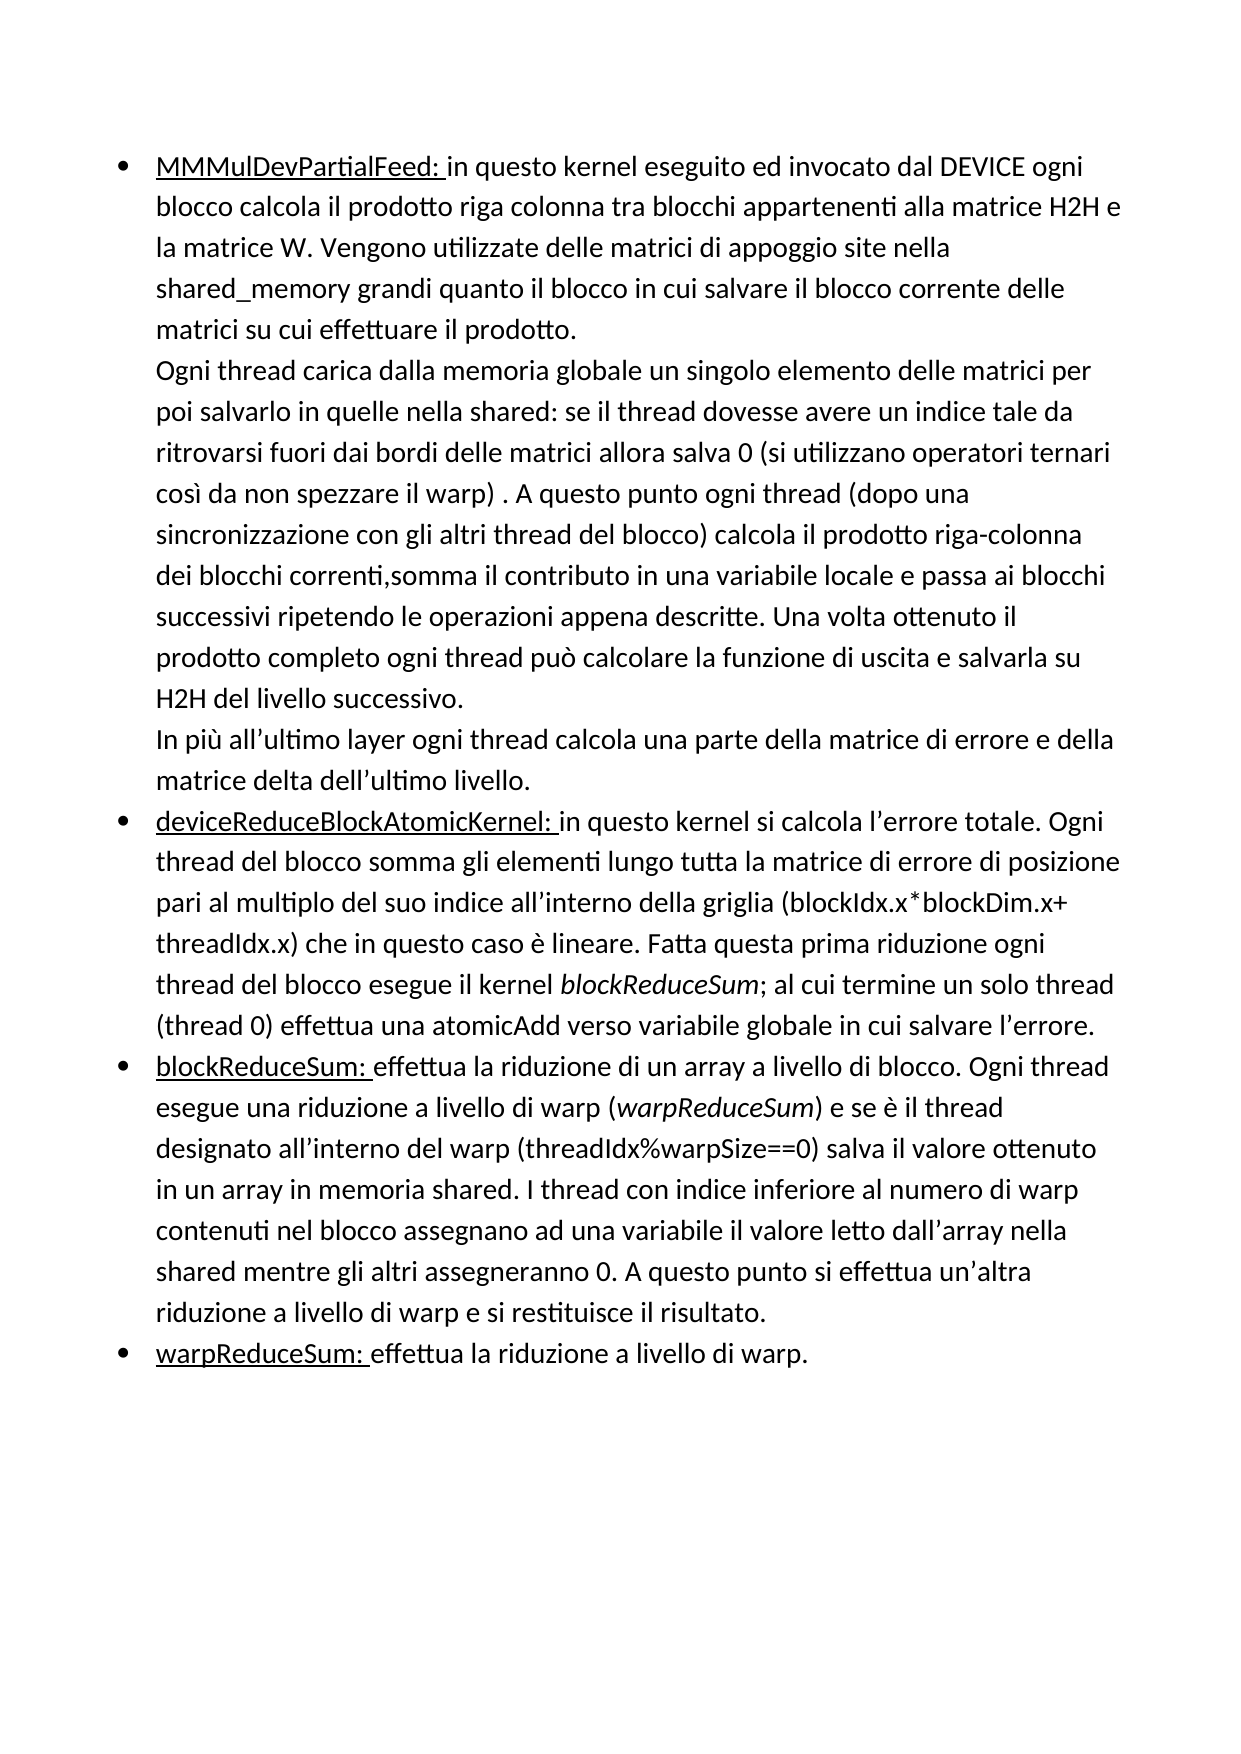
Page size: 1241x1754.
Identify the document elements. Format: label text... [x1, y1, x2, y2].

list warpReduceSum: effettua la riduzione a livello di warp. [118, 1335, 1122, 1370]
list deviceReduceBlockAtomicKernel: in questo kernel si calcola l’errore totale. Ogni thread del blocco somma gli elementi lungo tutta la matrice di errore di posizione pari al multiplo del suo indice all’interno della griglia (blockIdx.x*blockDim.x+ threadIdx.x) che in questo caso è lineare. Fatta questa prima riduzione ogni thread del blocco esegue il kernel blockReduceSum; al cui termine un solo thread (thread 0) effettua una atomicAdd verso variabile globale in cui salvare l’errore. [118, 803, 1122, 1043]
list In più all’ultimo layer ogni thread calcola una parte della matrice di errore e della matrice delta dell’ultimo livello. [156, 721, 1122, 797]
list blockReduceSum: effettua la riduzione di un array a livello di blocco. Ogni thread esegue una riduzione a livello di warp (warpReduceSum) e se è il thread designato all’interno del warp (threadIdx%warpSize==0) salva il valore ottenuto in un array in memoria shared. I thread con indice inferiore al numero di warp contenuti nel blocco assegnano ad una variabile il valore letto dall’array nella shared mentre gli altri assegneranno 0. A questo punto si effettua un’altra riduzione a livello di warp e si restituisce il risultato. [118, 1048, 1122, 1329]
